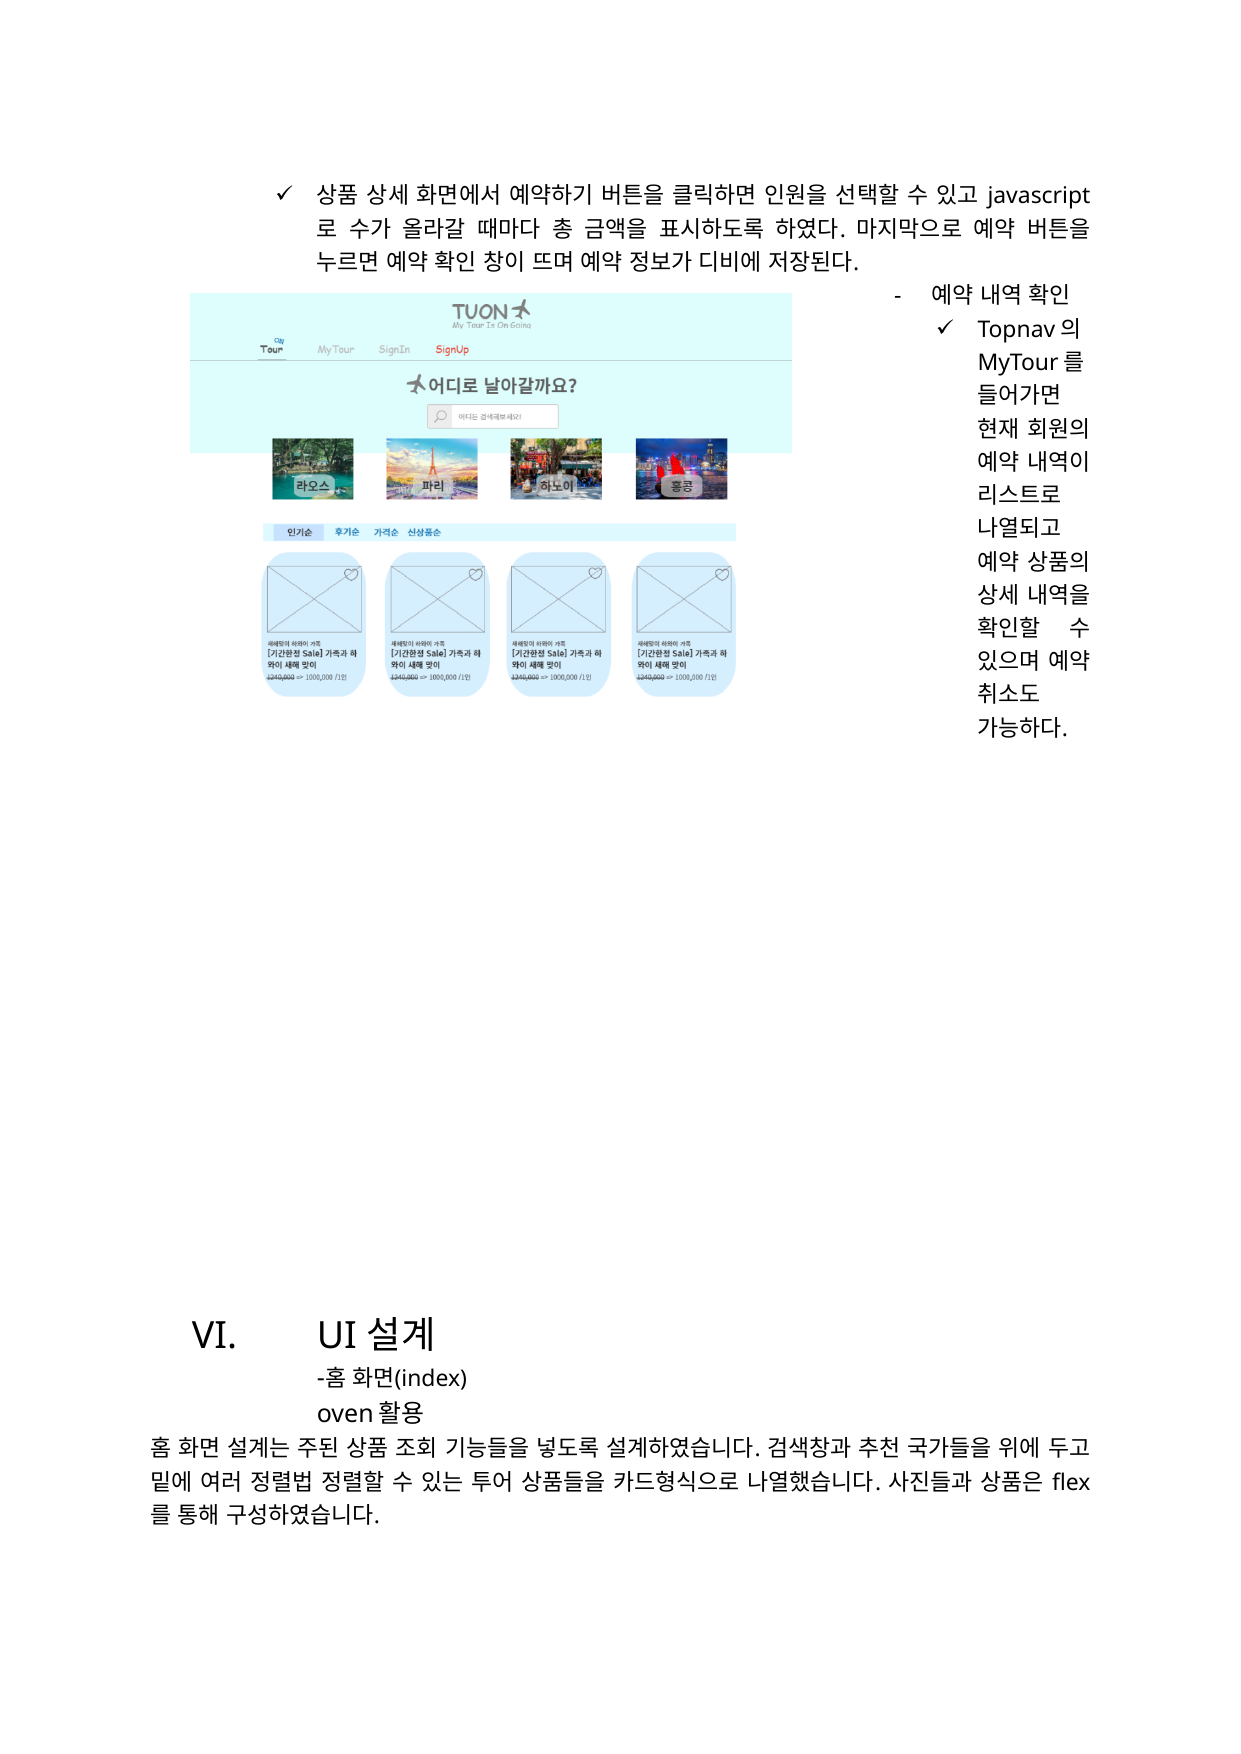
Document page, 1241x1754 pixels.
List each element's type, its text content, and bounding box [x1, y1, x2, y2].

list 상품 상세 화면에서 예약하기 버튼을 클릭하면 인원을 선택할 수 있고 javascript로 수가 올라갈 때마다 총 금액을 표시하도록 하였다. 마지막으로 예약 버튼을 누르면 예약 확인 창이 뜨며 예약 정보가 디비에 저장된다. [275, 177, 1090, 277]
list -홈 화면(index) [317, 1360, 1090, 1394]
text 홈 화면 설계는 주된 상품 조회 기능들을 넣도록 설계하였습니다. 검색창과 추천 국가들을 위에 두고 밑에 여러 정렬법 정렬할 수 있는 투어 상품들을 카드형식으로 나열했습니다. 사진들과 상품은 flex를 통해 구성하였습니다. [150, 1430, 1090, 1530]
list UI 설계 [192, 1305, 1090, 1360]
list oven활용 [317, 1394, 1090, 1430]
picture [188, 293, 792, 737]
list 예약 내역 확인 [233, 277, 1090, 311]
